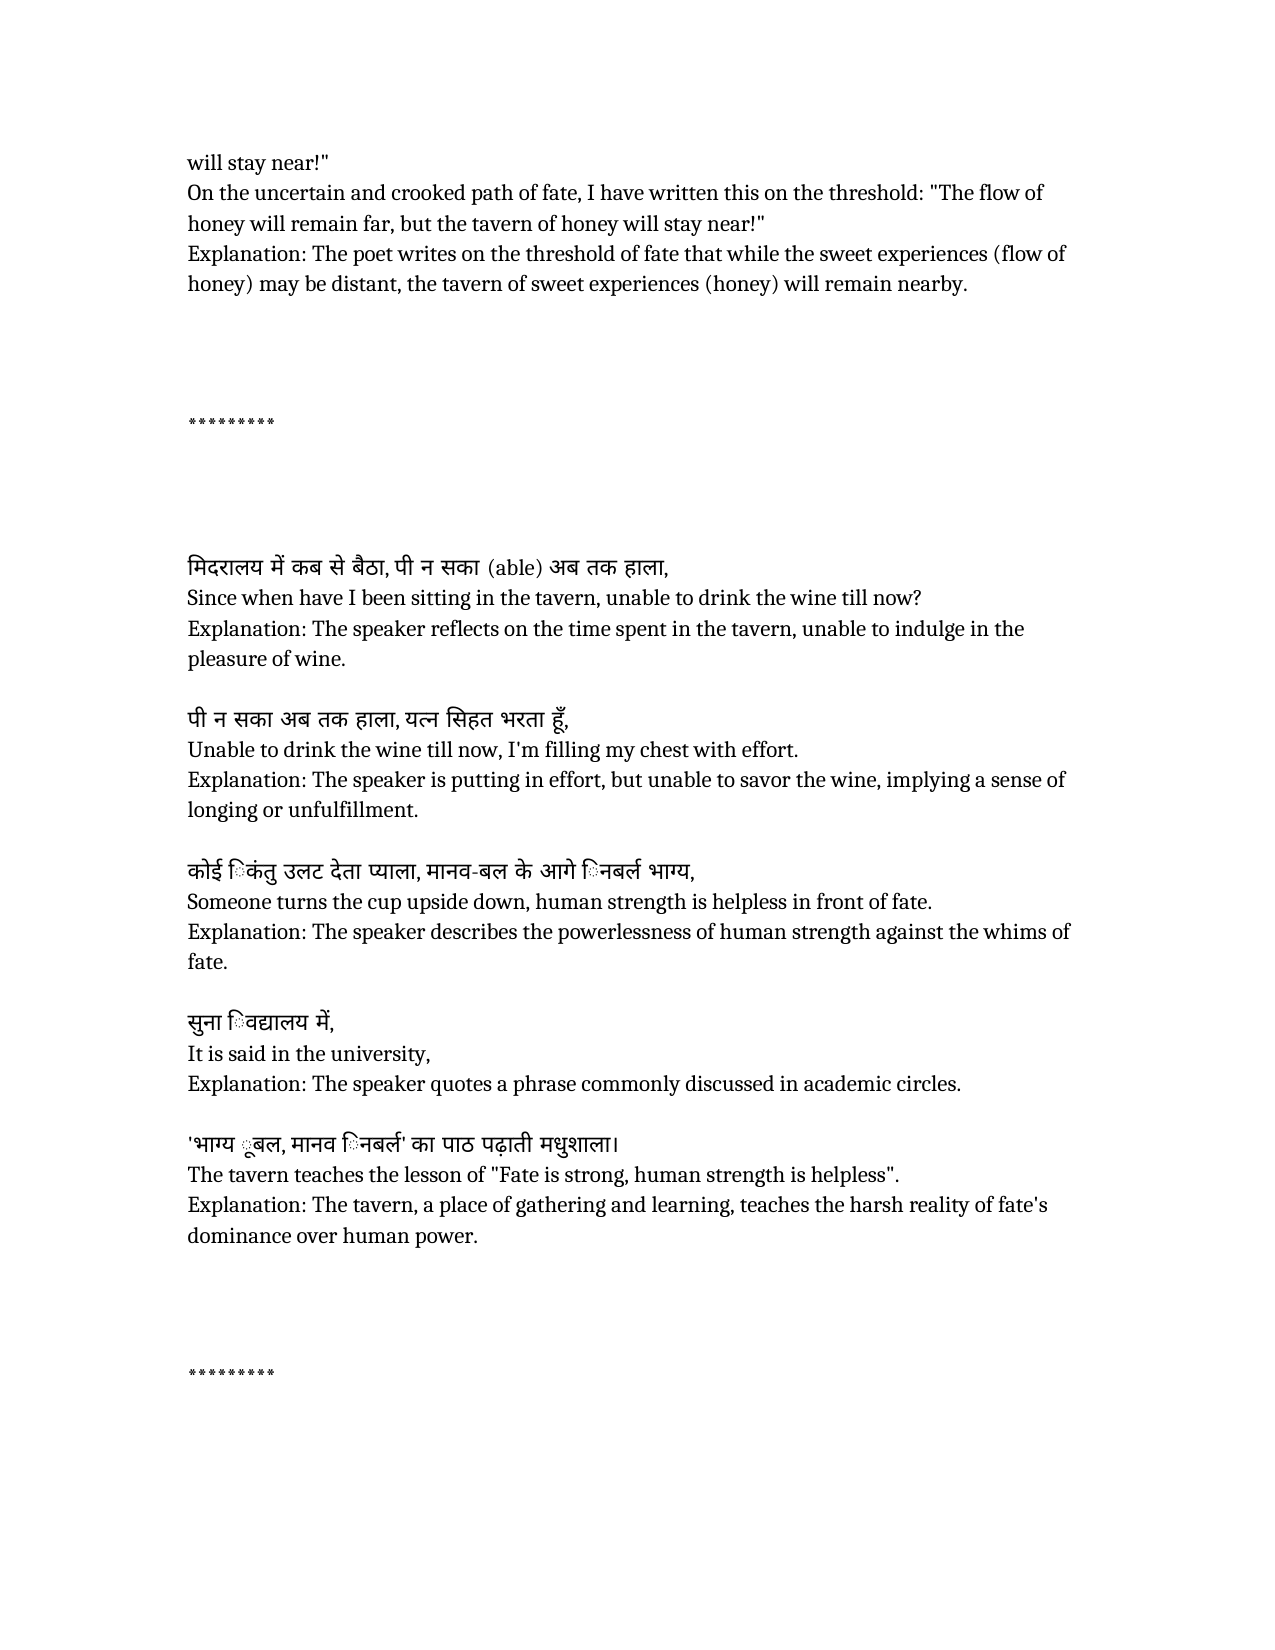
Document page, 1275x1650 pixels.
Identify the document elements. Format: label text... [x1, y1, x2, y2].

text मिदरालय में कब से बैठा, पी न सका (able) अब तक हाला, Since when have I been sitting in the tavern, unable to drink the wine till now? Explanation: The speaker reflects on the time spent in the tavern, unable to indulge in the pleasure of wine. पी न सका अब तक हाला, यत्न सिहत भरता हूँ, Unable to drink the wine till now, I'm filling my chest with effort. Explanation: The speaker is putting in effort, but unable to savor the wine, implying a sense of longing or unfulfillment. कोई िकंतु उलट देता प्याला, मानव-बल के आगे िनबर्ल भाग्य, Someone turns the cup upside down, human strength is helpless in front of fate. Explanation: The speaker describes the powerlessness of human strength against the whims of fate. सुना िवद्यालय में, It is said in the university, Explanation: The speaker quotes a phrase commonly discussed in academic circles. 'भाग्य ूबल, मानव िनबर्ल' का पाठ पढ़ाती मधुशाला। The tavern teaches the lesson of "Fate is strong, human strength is helpless". Explanation: The tavern, a place of gathering and learning, teaches the harsh reality of fate's dominance over human power. [187, 494, 1087, 1309]
text ********* [187, 1334, 1087, 1421]
text ********* [187, 382, 1087, 469]
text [187, 150, 1087, 358]
